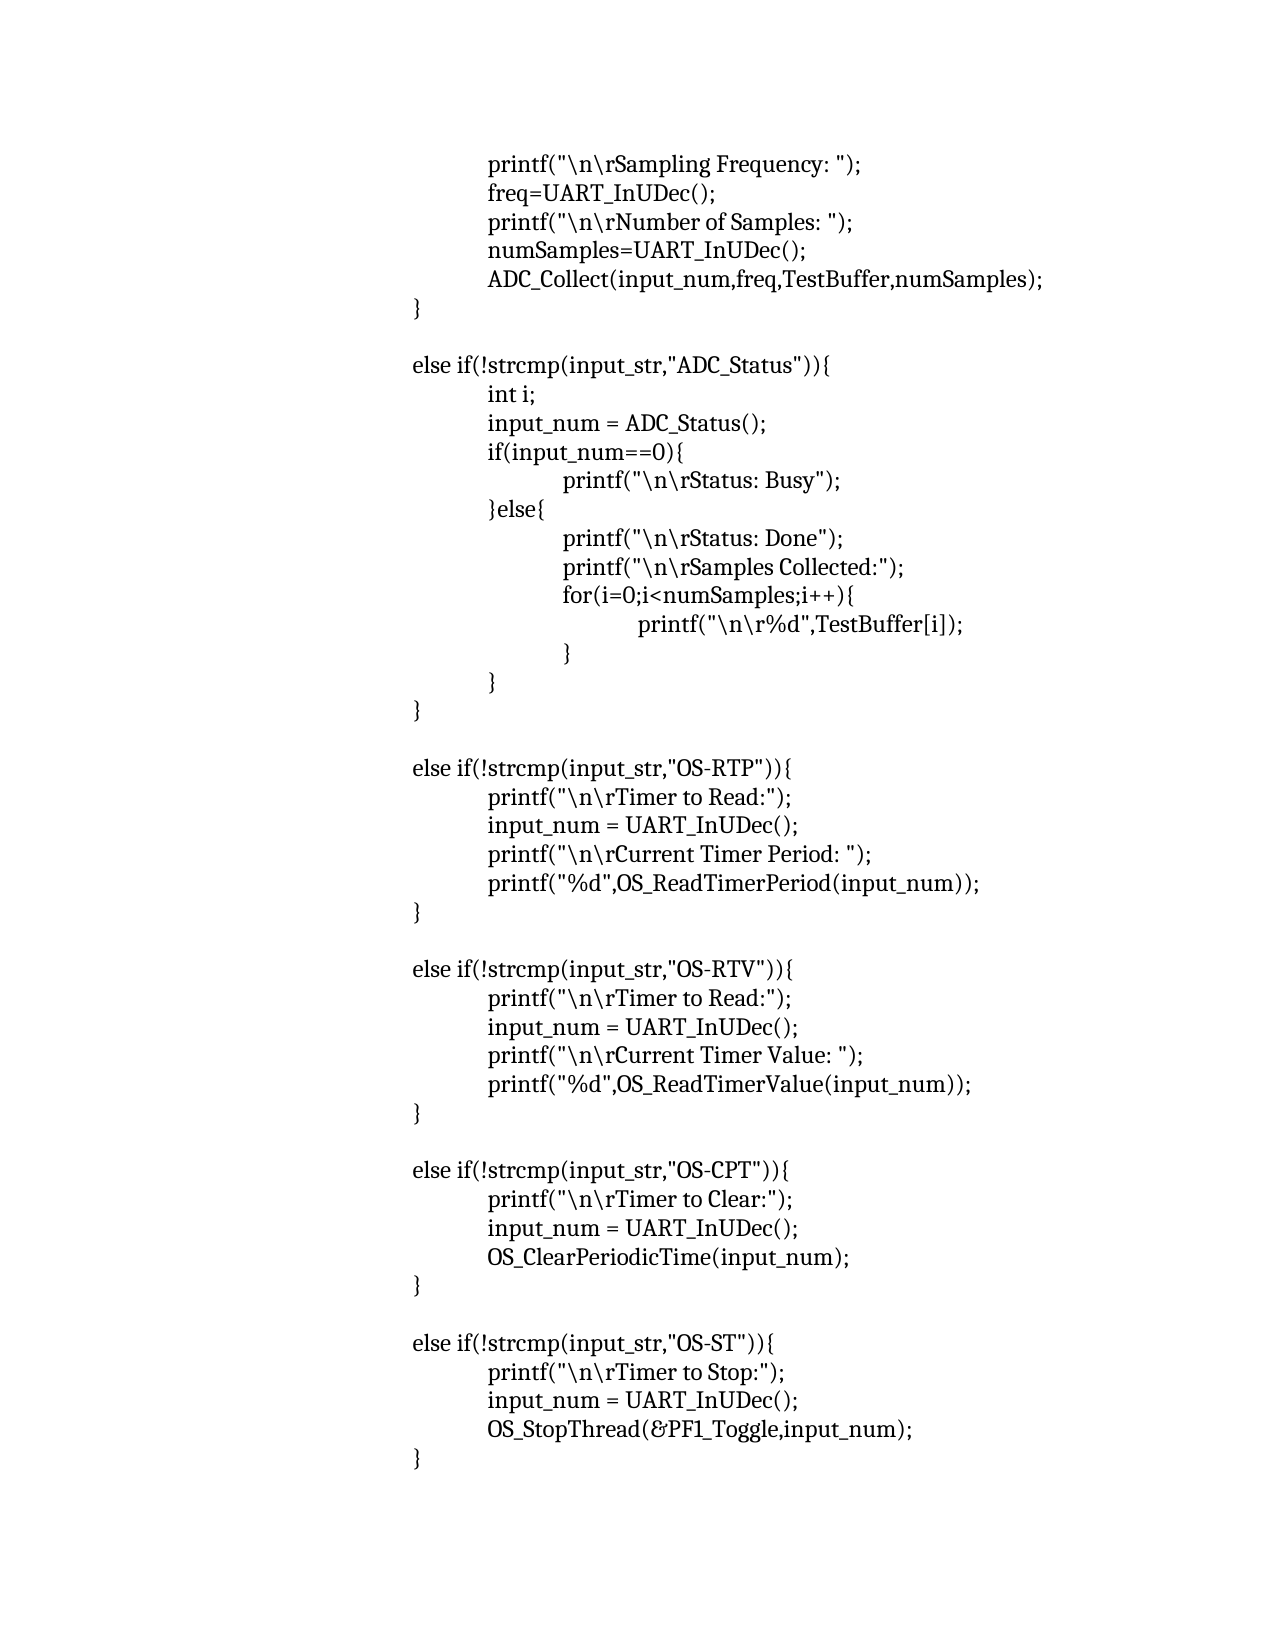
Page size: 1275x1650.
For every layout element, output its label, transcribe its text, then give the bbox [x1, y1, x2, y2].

text else if(!strcmp(input_str,"OS-RTV")){ [187, 955, 1087, 984]
text } [187, 696, 1087, 725]
text int i; [187, 380, 1087, 409]
text printf("%d",OS_ReadTimerPeriod(input_num)); [187, 869, 1087, 897]
text printf("\n\rSampling Frequency: "); [187, 150, 1087, 179]
text input_num = UART_InUDec(); [187, 1386, 1087, 1415]
text else if(!strcmp(input_str,"OS-CPT")){ [187, 1156, 1087, 1185]
text input_num = UART_InUDec(); [187, 1214, 1087, 1242]
text OS_StopThread(&PF1_Toggle,input_num); [187, 1415, 1087, 1444]
text } [187, 1271, 1087, 1300]
text } [187, 667, 1087, 696]
text input_num = UART_InUDec(); [187, 811, 1087, 840]
text input_num = ADC_Status(); [187, 409, 1087, 437]
text printf("\n\rCurrent Timer Value: "); [187, 1041, 1087, 1070]
text for(i=0;i<numSamples;i++){ [187, 581, 1087, 610]
text printf("\n\rCurrent Timer Period: "); [187, 840, 1087, 869]
text } [187, 1444, 1087, 1472]
text printf("\n\rStatus: Busy"); [187, 466, 1087, 495]
text printf("%d",OS_ReadTimerValue(input_num)); [187, 1070, 1087, 1099]
text printf("\n\r%d",TestBuffer[i]); [187, 610, 1087, 639]
text else if(!strcmp(input_str,"OS-ST")){ [187, 1329, 1087, 1357]
text printf("\n\rStatus: Done"); [187, 524, 1087, 552]
text ADC_Collect(input_num,freq,TestBuffer,numSamples); [187, 265, 1087, 294]
text else if(!strcmp(input_str,"OS-RTP")){ [187, 754, 1087, 782]
text printf("\n\rNumber of Samples: "); [187, 207, 1087, 236]
text } [187, 639, 1087, 667]
text printf("\n\rTimer to Stop:"); [187, 1357, 1087, 1386]
text input_num = UART_InUDec(); [187, 1012, 1087, 1041]
text OS_ClearPeriodicTime(input_num); [187, 1242, 1087, 1271]
text } [187, 1099, 1087, 1127]
text printf("\n\rTimer to Clear:"); [187, 1185, 1087, 1214]
text printf("\n\rTimer to Read:"); [187, 782, 1087, 811]
text }else{ [187, 495, 1087, 524]
text freq=UART_InUDec(); [187, 179, 1087, 207]
text } [187, 897, 1087, 926]
text numSamples=UART_InUDec(); [187, 236, 1087, 265]
text printf("\n\rSamples Collected:"); [187, 552, 1087, 581]
text printf("\n\rTimer to Read:"); [187, 984, 1087, 1012]
text else if(!strcmp(input_str,"ADC_Status")){ [187, 351, 1087, 380]
text } [187, 294, 1087, 322]
text if(input_num==0){ [187, 437, 1087, 466]
